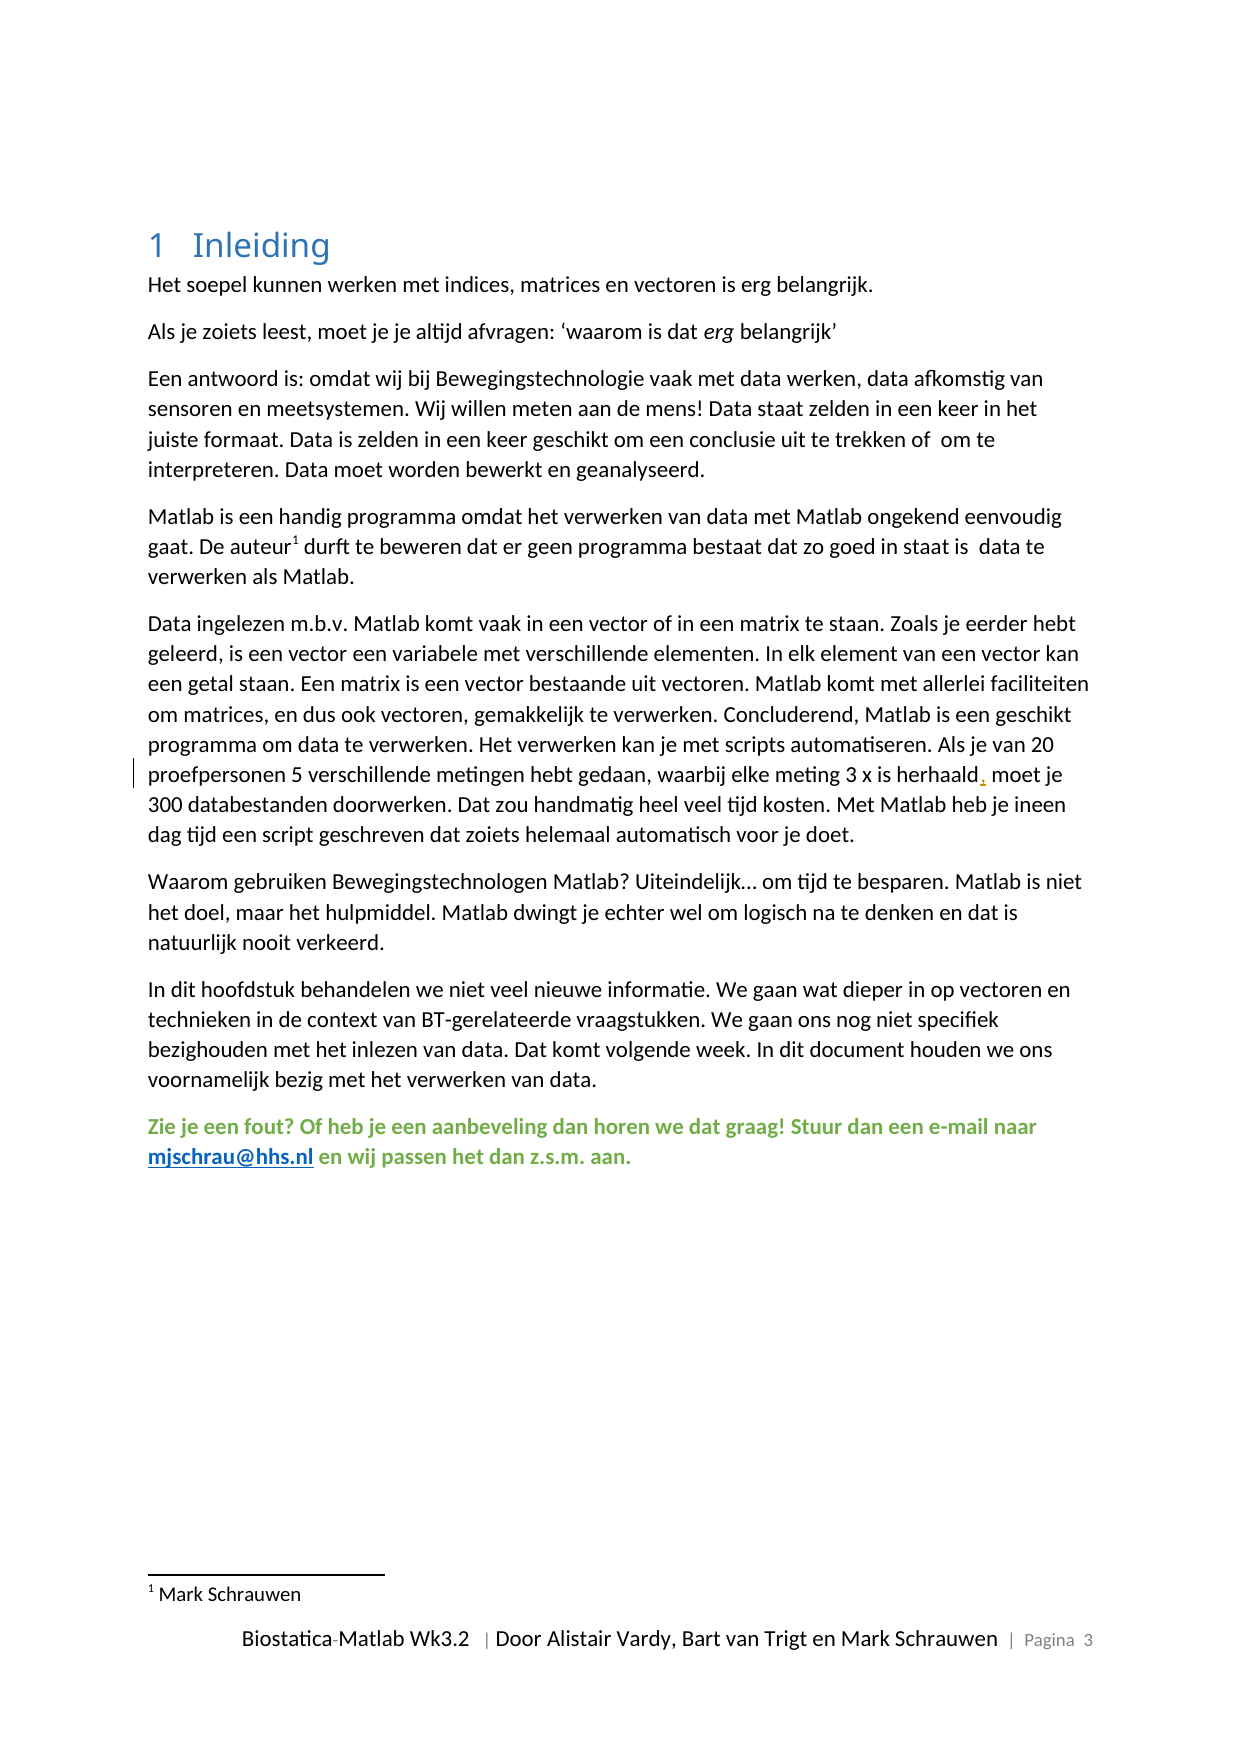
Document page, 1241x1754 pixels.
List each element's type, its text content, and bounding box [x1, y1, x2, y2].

subtitle Inleiding [148, 222, 1093, 267]
text Data ingelezen m.b.v. Matlab komt vaak in een vector of in een matrix te staan. Zoals je eerder hebt geleerd, is een vector een variabele met verschillende elementen. In elk element van een vector kan een getal staan. Een matrix is een vector bestaande uit vectoren. Matlab komt met allerlei faciliteiten om matrices, en dus ook vectoren, gemakkelijk te verwerken. Concluderend, Matlab is een geschikt programma om data te verwerken. Het verwerken kan je met scripts automatiseren. Als je van 20 proefpersonen 5 verschillende metingen hebt gedaan, waarbij elke meting 3 x is herhaald moet je 300 databestanden doorwerken. Dat zou handmatig heel veel tijd kosten. Met Matlab heb je ineen dag tijd een script geschreven dat zoiets helemaal automatisch voor je doet. [148, 609, 1093, 848]
text Een antwoord is: omdat wij bij Bewegingstechnologie vaak met data werken, data afkomstig van sensoren en meetsystemen. Wij willen meten aan de mens! Data staat zelden in een keer in het juiste formaat. Data is zelden in een keer geschikt om een conclusie uit te trekken of om te interpreteren. Data moet worden bewerkt en geanalyseerd. [148, 364, 1093, 483]
text Waarom gebruiken Bewegingstechnologen Matlab? Uiteindelijk… om tijd te besparen. Matlab is niet het doel, maar het hulpmiddel. Matlab dwingt je echter wel om logisch na te denken en dat is natuurlijk nooit verkeerd. [148, 867, 1093, 956]
text Als je zoiets leest, moet je je altijd afvragen: ‘waarom is dat erg belangrijk’ [148, 317, 1093, 345]
text Het soepel kunnen werken met indices, matrices en vectoren is erg belangrijk. [148, 271, 1093, 298]
text In dit hoofdstuk behandelen we niet veel nieuwe informatie. We gaan wat dieper in op vectoren en technieken in de context van BT-gerelateerde vraagstukken. We gaan ons nog niet specifiek bezighouden met het inlezen van data. Dat komt volgende week. In dit document houden we ons voornamelijk bezig met het verwerken van data. [148, 975, 1093, 1093]
text Matlab is een handig programma omdat het verwerken van data met Matlab ongekend eenvoudig gaat. De auteur durft te beweren dat er geen programma bestaat dat zo goed in staat is data te verwerken als Matlab. [148, 502, 1093, 590]
text Zie je een fout? Of heb je een aanbeveling dan horen we dat graag! Stuur dan een e-mail naar mjschrau@hhs.nl en wij passen het dan z.s.m. aan. [148, 1112, 1093, 1170]
